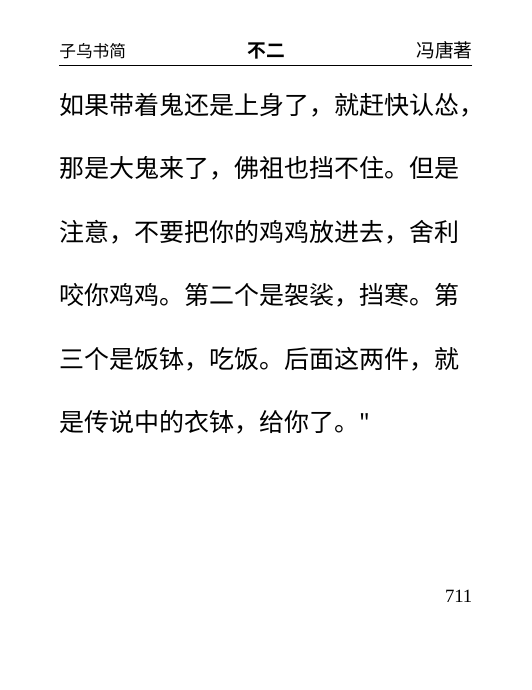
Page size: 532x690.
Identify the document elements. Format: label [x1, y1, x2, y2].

text [59, 72, 472, 453]
